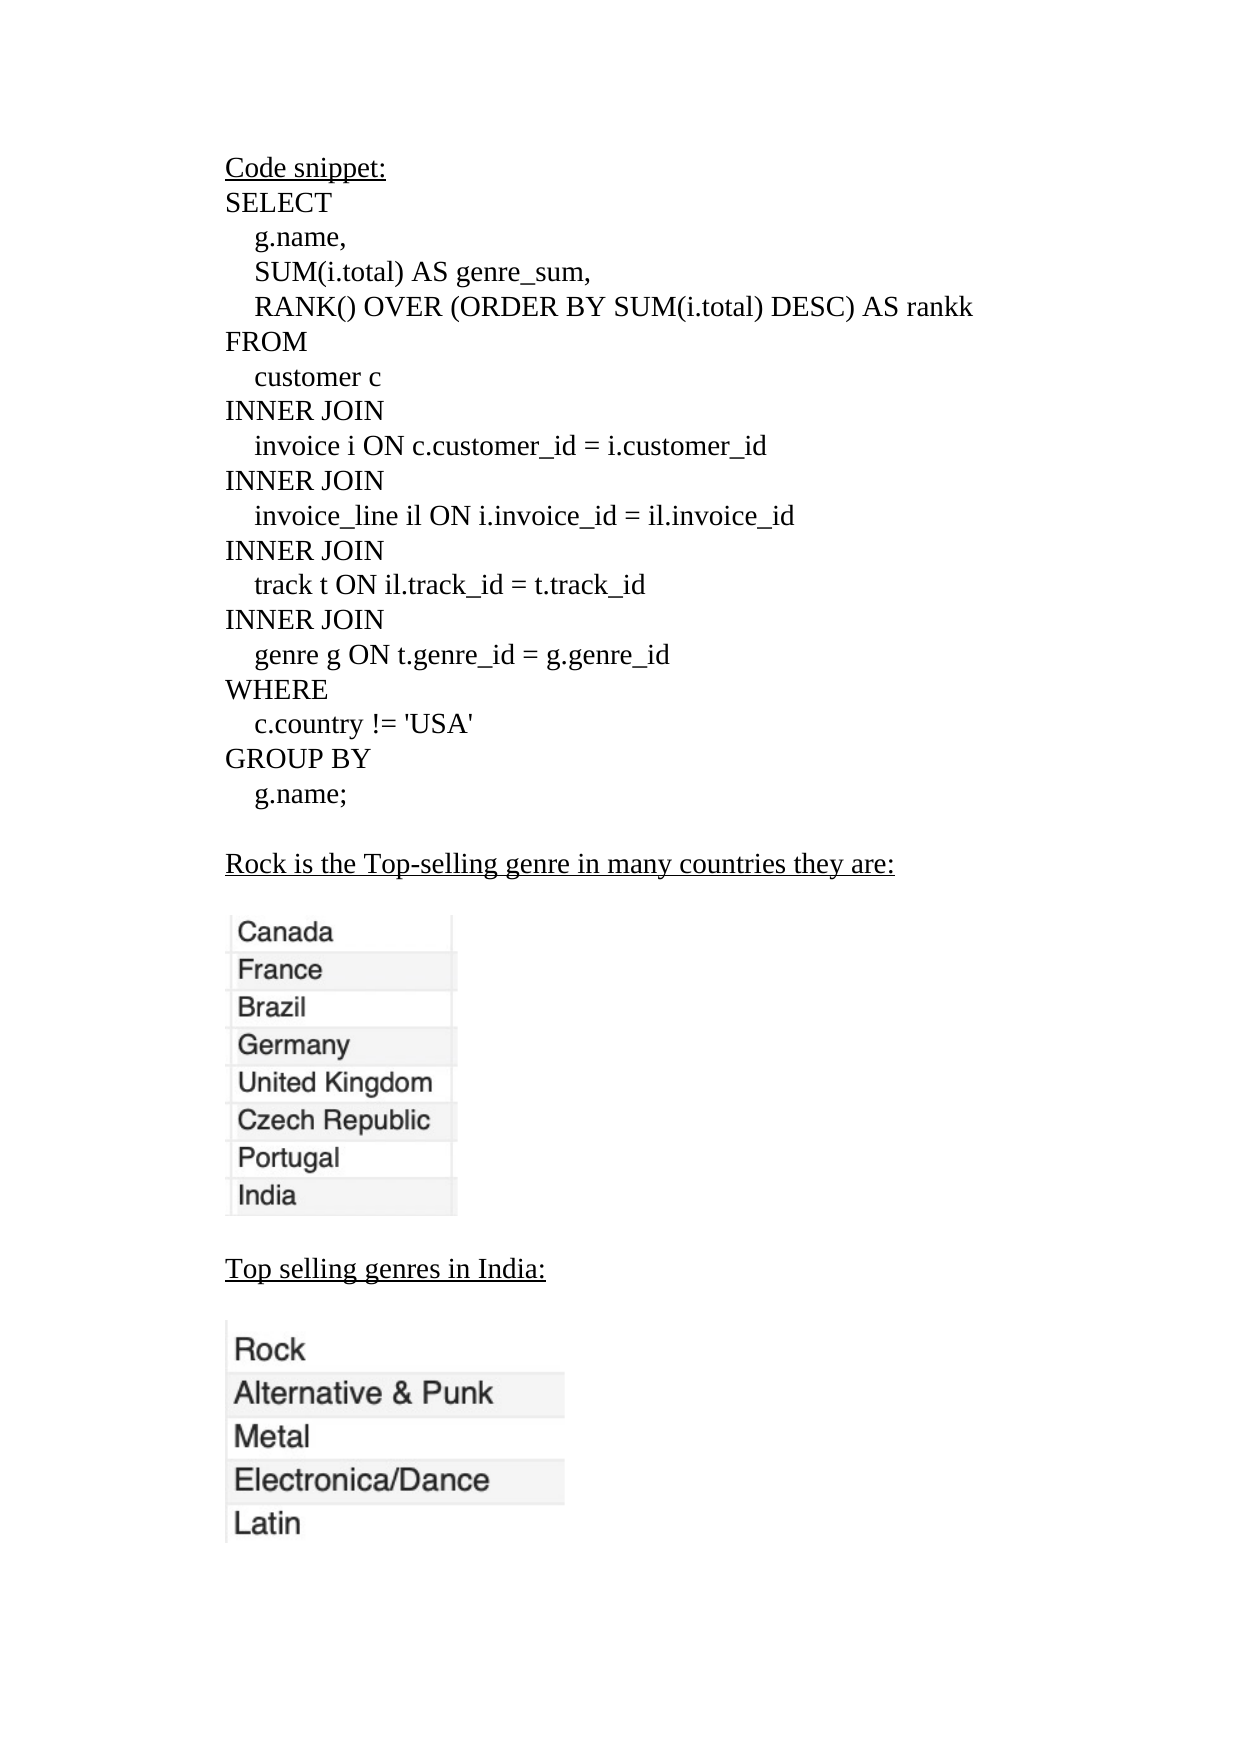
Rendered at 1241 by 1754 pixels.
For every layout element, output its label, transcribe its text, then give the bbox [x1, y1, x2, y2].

text WHERE [225, 672, 1090, 705]
text customer c [225, 359, 1090, 392]
picture [225, 915, 458, 1216]
text invoice_line il ON i.invoice_id = il.invoice_id [225, 498, 1090, 531]
text INNER JOIN [225, 533, 1090, 566]
text SELECT [225, 185, 1090, 218]
text SUM(i.total) AS genre_sum, [225, 254, 1090, 288]
text genre g ON t.genre_id = g.genre_id [225, 637, 1090, 671]
text RANK() OVER (ORDER BY SUM(i.total) DESC) AS rankk [225, 289, 1090, 323]
text INNER JOIN [225, 463, 1090, 497]
text c.country != 'USA' [225, 707, 1090, 740]
text track t ON il.track_id = t.track_id [225, 567, 1090, 601]
text Top selling genres in India: [225, 1251, 1090, 1285]
text GROUP BY [225, 741, 1090, 775]
text FROM [225, 324, 1090, 357]
text Code snippet: [225, 150, 1090, 183]
picture [225, 1320, 565, 1543]
text INNER JOIN [225, 602, 1090, 636]
text INNER JOIN [225, 393, 1090, 427]
text invoice i ON c.customer_id = i.customer_id [225, 428, 1090, 462]
list Rock is the Top-selling genre in many countries they are: [225, 846, 1090, 879]
text g.name, [225, 219, 1090, 253]
text g.name; [225, 776, 1090, 810]
